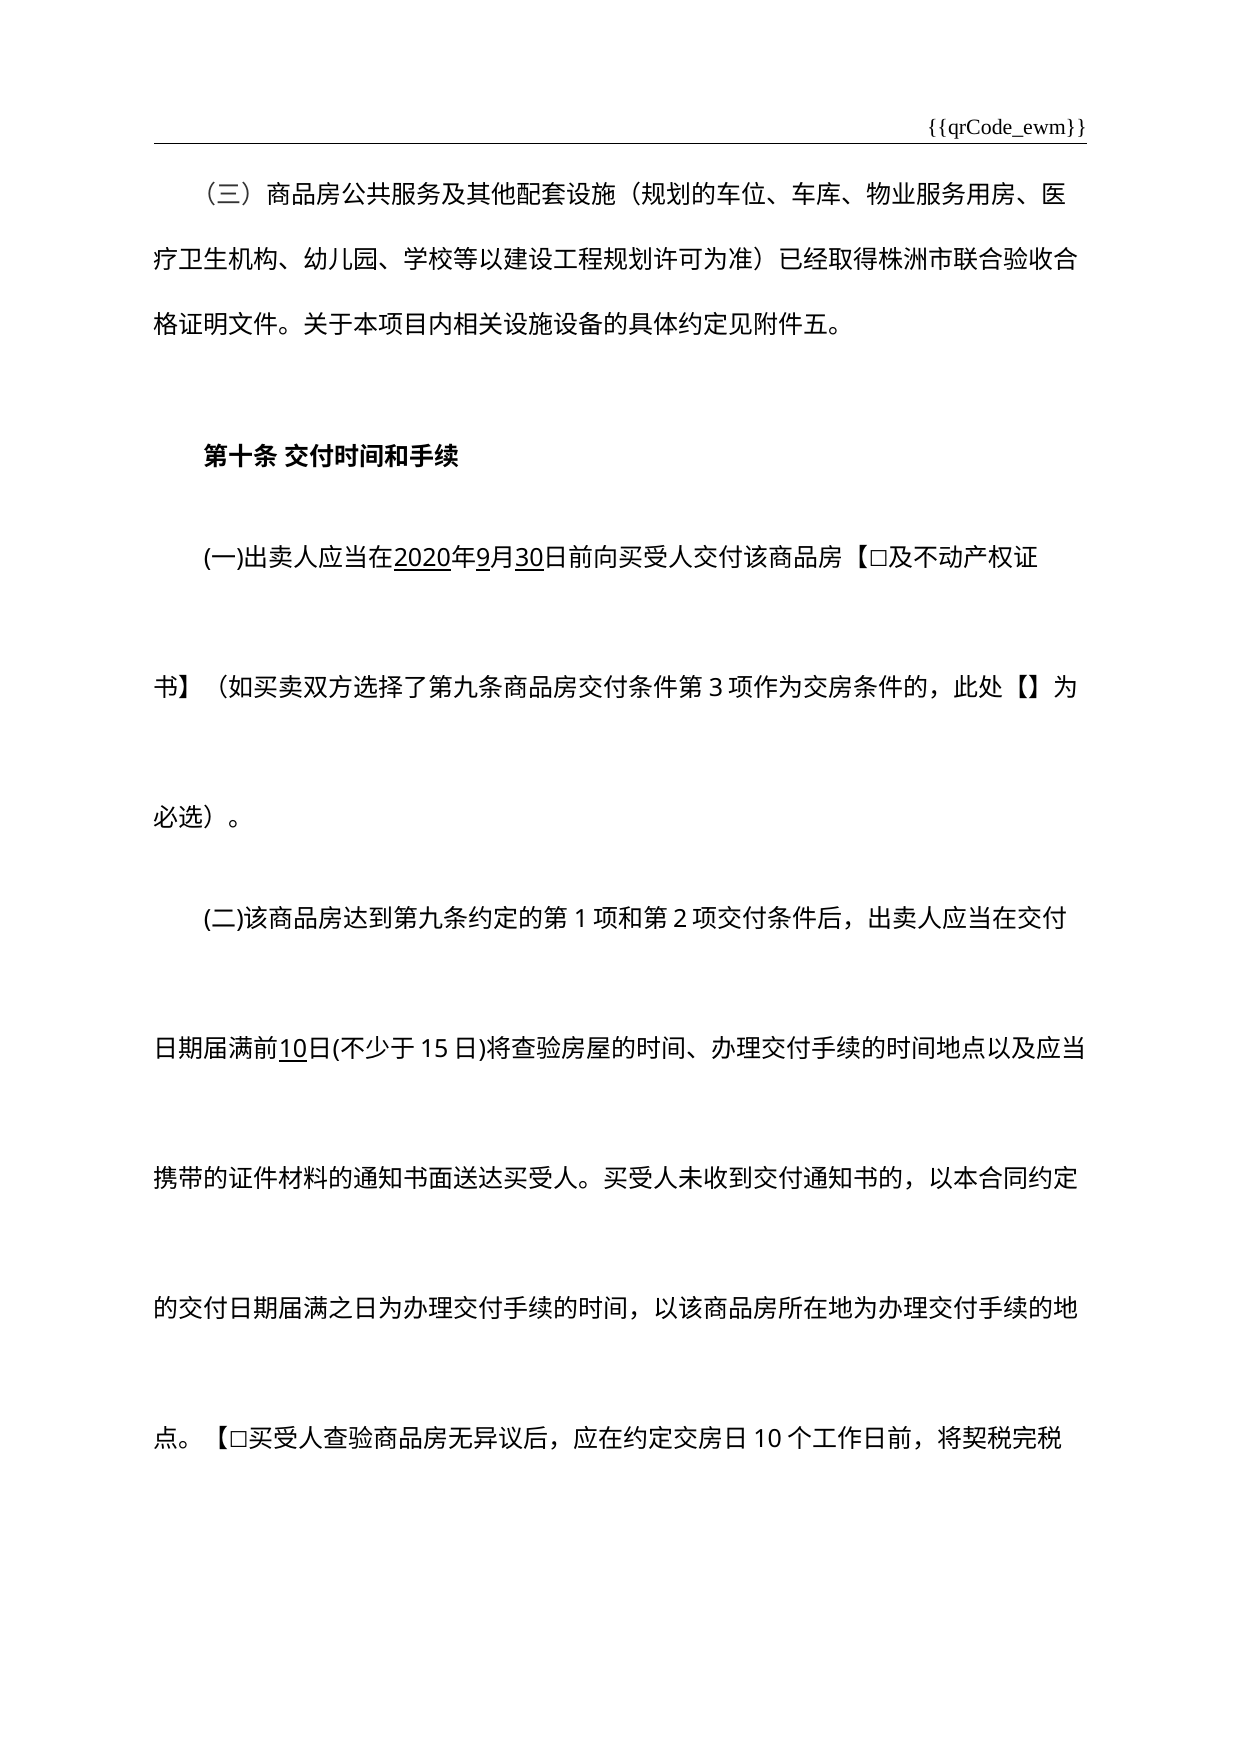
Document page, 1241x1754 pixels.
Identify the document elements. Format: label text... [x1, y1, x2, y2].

text (一)出卖人应当在年月日前向买受人交付该商品房【及不动产权证书】（如买卖双方选择了第九条商品房交付条件第3项作为交房条件的，此处【】为必选）。 [153, 523, 1087, 848]
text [153, 884, 1087, 1469]
text 第十条 交付时间和手续 [153, 422, 1087, 487]
text （三）商品房公共服务及其他配套设施（规划的车位、车库、物业服务用房、医疗卫生机构、幼儿园、学校等以建设工程规划许可为准）已经取得株洲市联合验收合格证明文件。关于本项目内相关设施设备的具体约定见附件五。 [153, 161, 1087, 356]
